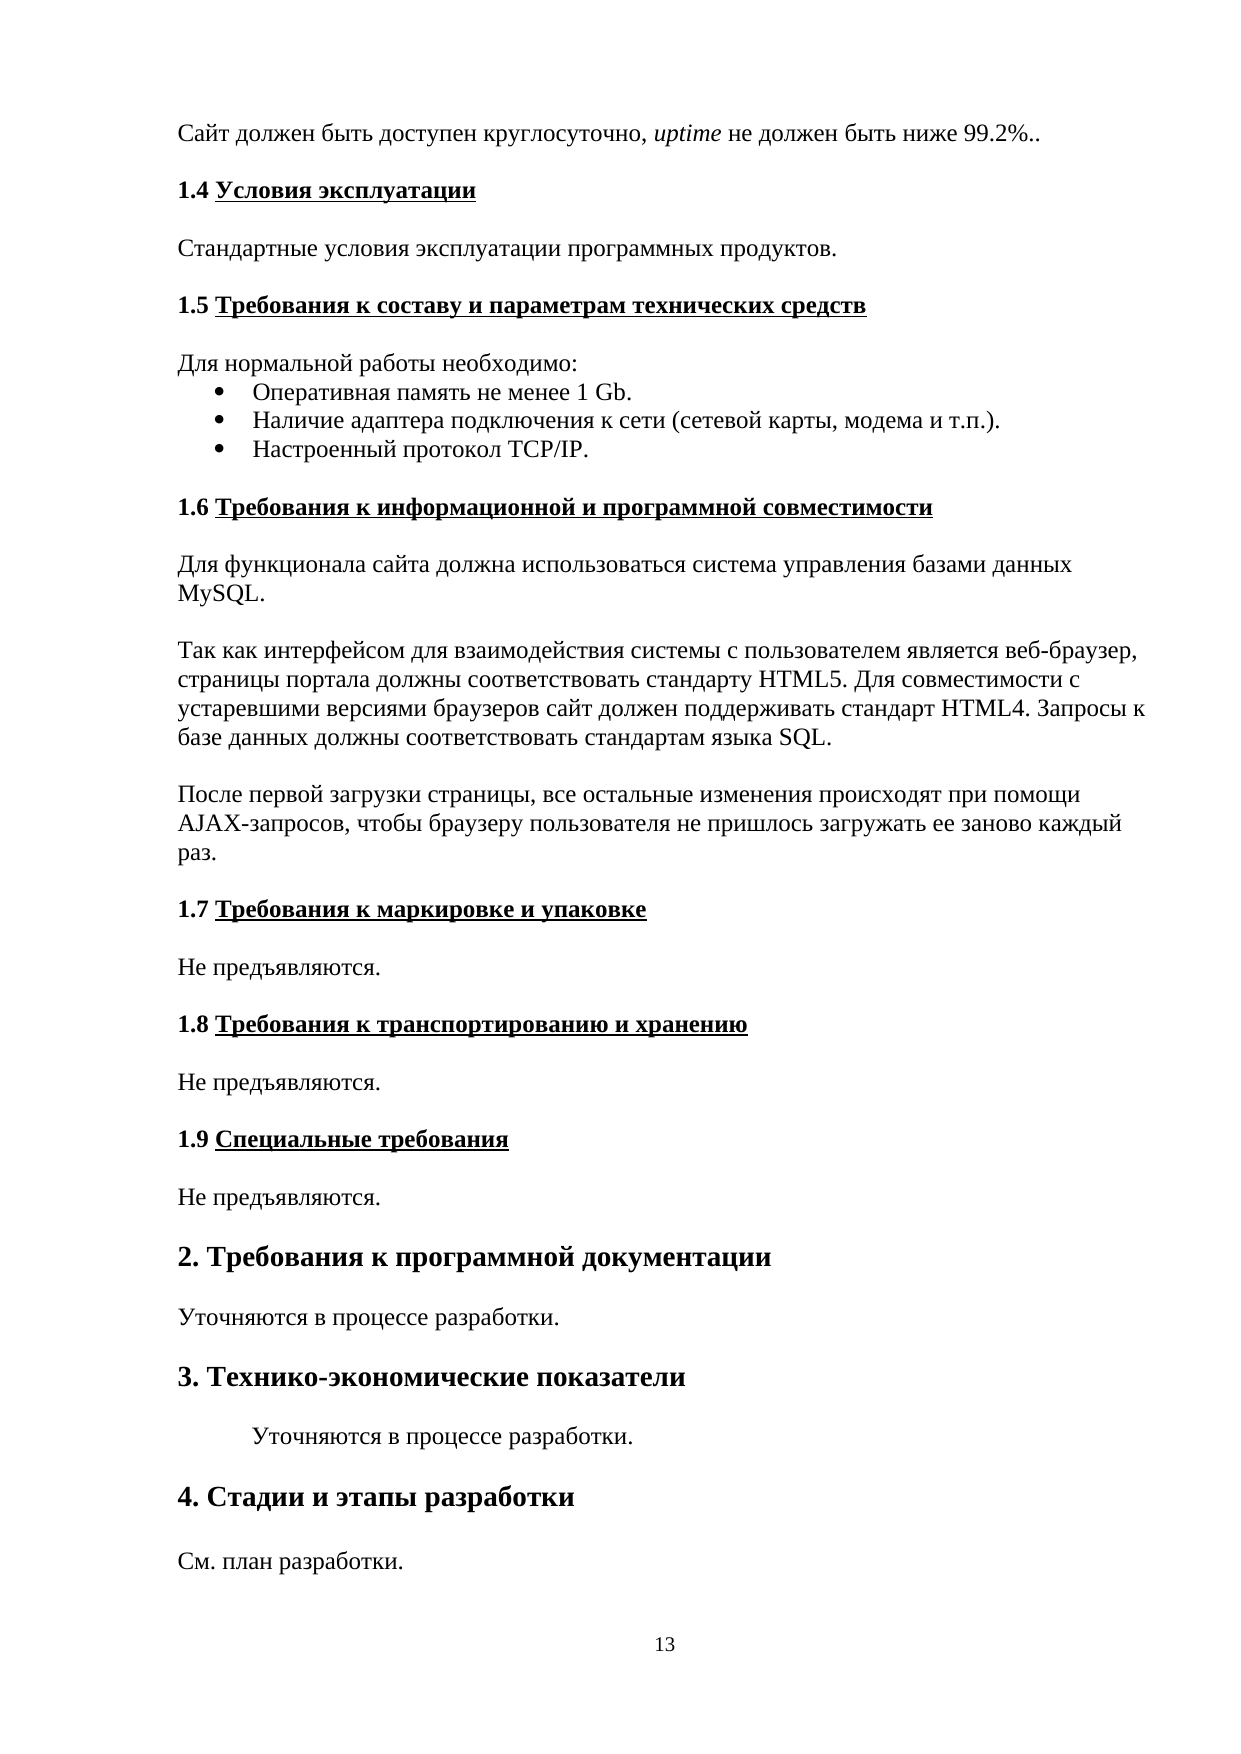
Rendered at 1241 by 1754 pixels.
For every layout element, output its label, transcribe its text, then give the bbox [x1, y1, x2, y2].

list Наличие адаптера подключения к сети (сетевой карты, модема и т.п.). [215, 406, 1152, 434]
list Оперативная память не менее 1 Gb. [215, 377, 1152, 406]
text Уточняются в процессе разработки. [177, 1421, 1152, 1450]
text Для функционала сайта должна использоваться система управления базами данных MySQL. [177, 549, 1152, 607]
text Не предъявляются. [177, 1067, 1152, 1096]
text Стандартные условия эксплуатации программных продуктов. [177, 233, 1152, 262]
text 1.5 Требования к составу и параметрам технических средств [177, 291, 1152, 319]
text Так как интерфейсом для взаимодействия системы с пользователем является веб-браузер, страницы портала должны соответствовать стандарту HTML5. Для совместимости с устаревшими версиями браузеров сайт должен поддерживать стандарт HTML4. Запросы к базе данных должны соответствовать стандартам языка SQL. [177, 636, 1152, 751]
text Не предъявляются. [177, 952, 1152, 981]
text 1.4 Условия эксплуатации [177, 176, 1152, 204]
text После первой загрузки страницы, все остальные изменения происходят при помощи AJAX-запросов, чтобы браузеру пользователя не пришлось загружать ее заново каждый раз. [177, 779, 1152, 866]
text 2. Требования к программной документации [177, 1239, 1152, 1273]
text 1.8 Требования к транспортированию и хранению [177, 981, 1152, 1038]
text 1.7 Требования к маркировке и упаковке [177, 894, 1152, 923]
text 3. Технико-экономические показатели [177, 1359, 1152, 1393]
text Уточняются в процессе разработки. [177, 1302, 1152, 1330]
text 1.6 Требования к информационной и программной совместимости [177, 492, 1152, 521]
list Настроенный протокол TCP/IP. [215, 434, 1152, 463]
text Сайт должен быть доступен круглосуточно, uptime не должен быть ниже 99.2%.. [177, 118, 1152, 147]
text 1.9 Специальные требования [177, 1124, 1152, 1153]
text Для нормальной работы необходимо: [177, 348, 1152, 377]
text См. план разработки. [177, 1546, 1152, 1575]
text Не предъявляются. [177, 1182, 1152, 1211]
text 4. Стадии и этапы разработки [177, 1479, 1152, 1512]
